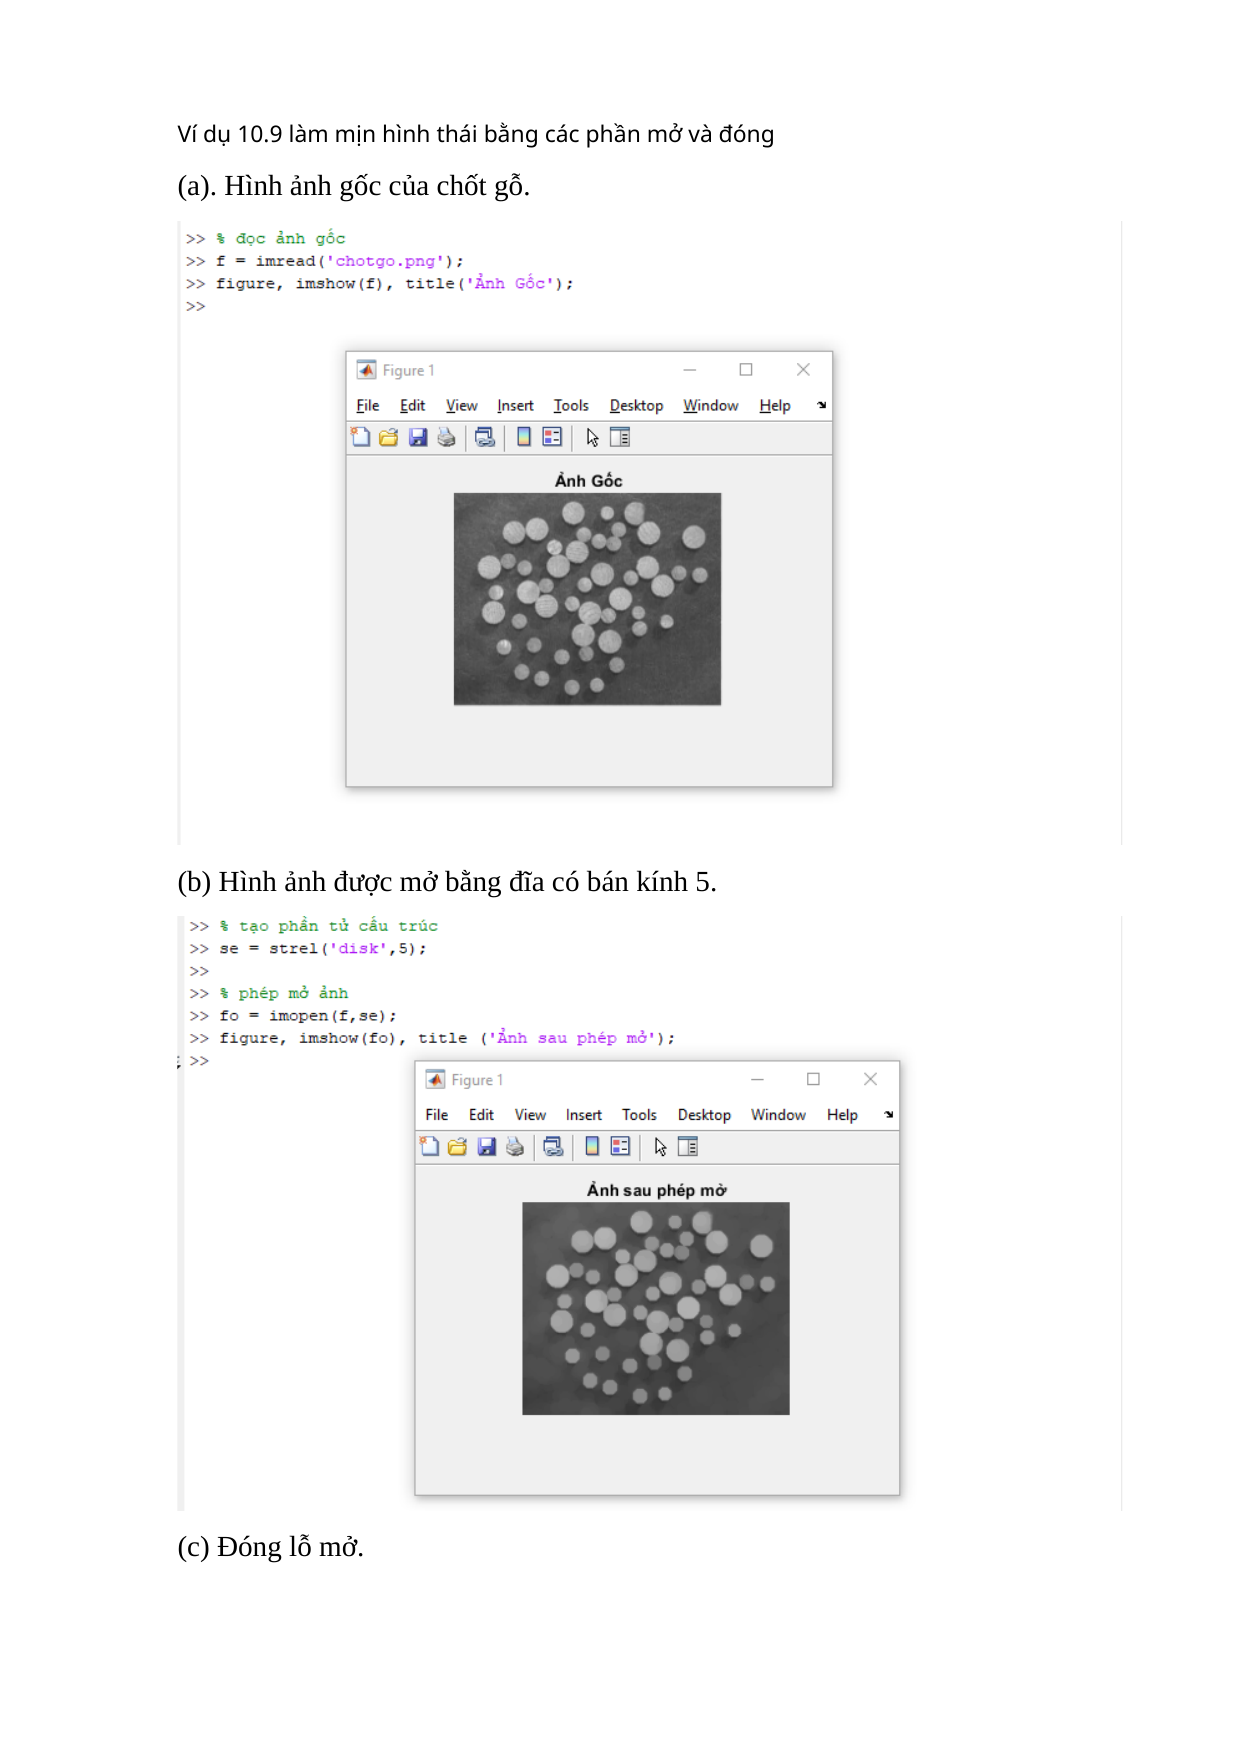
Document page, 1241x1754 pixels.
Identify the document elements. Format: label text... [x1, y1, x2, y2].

text (c) Đóng lỗ mở. [177, 1529, 1122, 1563]
picture [177, 221, 1123, 845]
text (a). Hình ảnh gốc của chốt gỗ. [177, 168, 1122, 202]
text Ví dụ 10.9 làm mịn hình thái bằng các phần mở và đóng [177, 118, 1122, 149]
picture [177, 916, 1123, 1511]
text (b) Hình ảnh được mở bằng đĩa có bán kính 5. [177, 864, 1122, 897]
